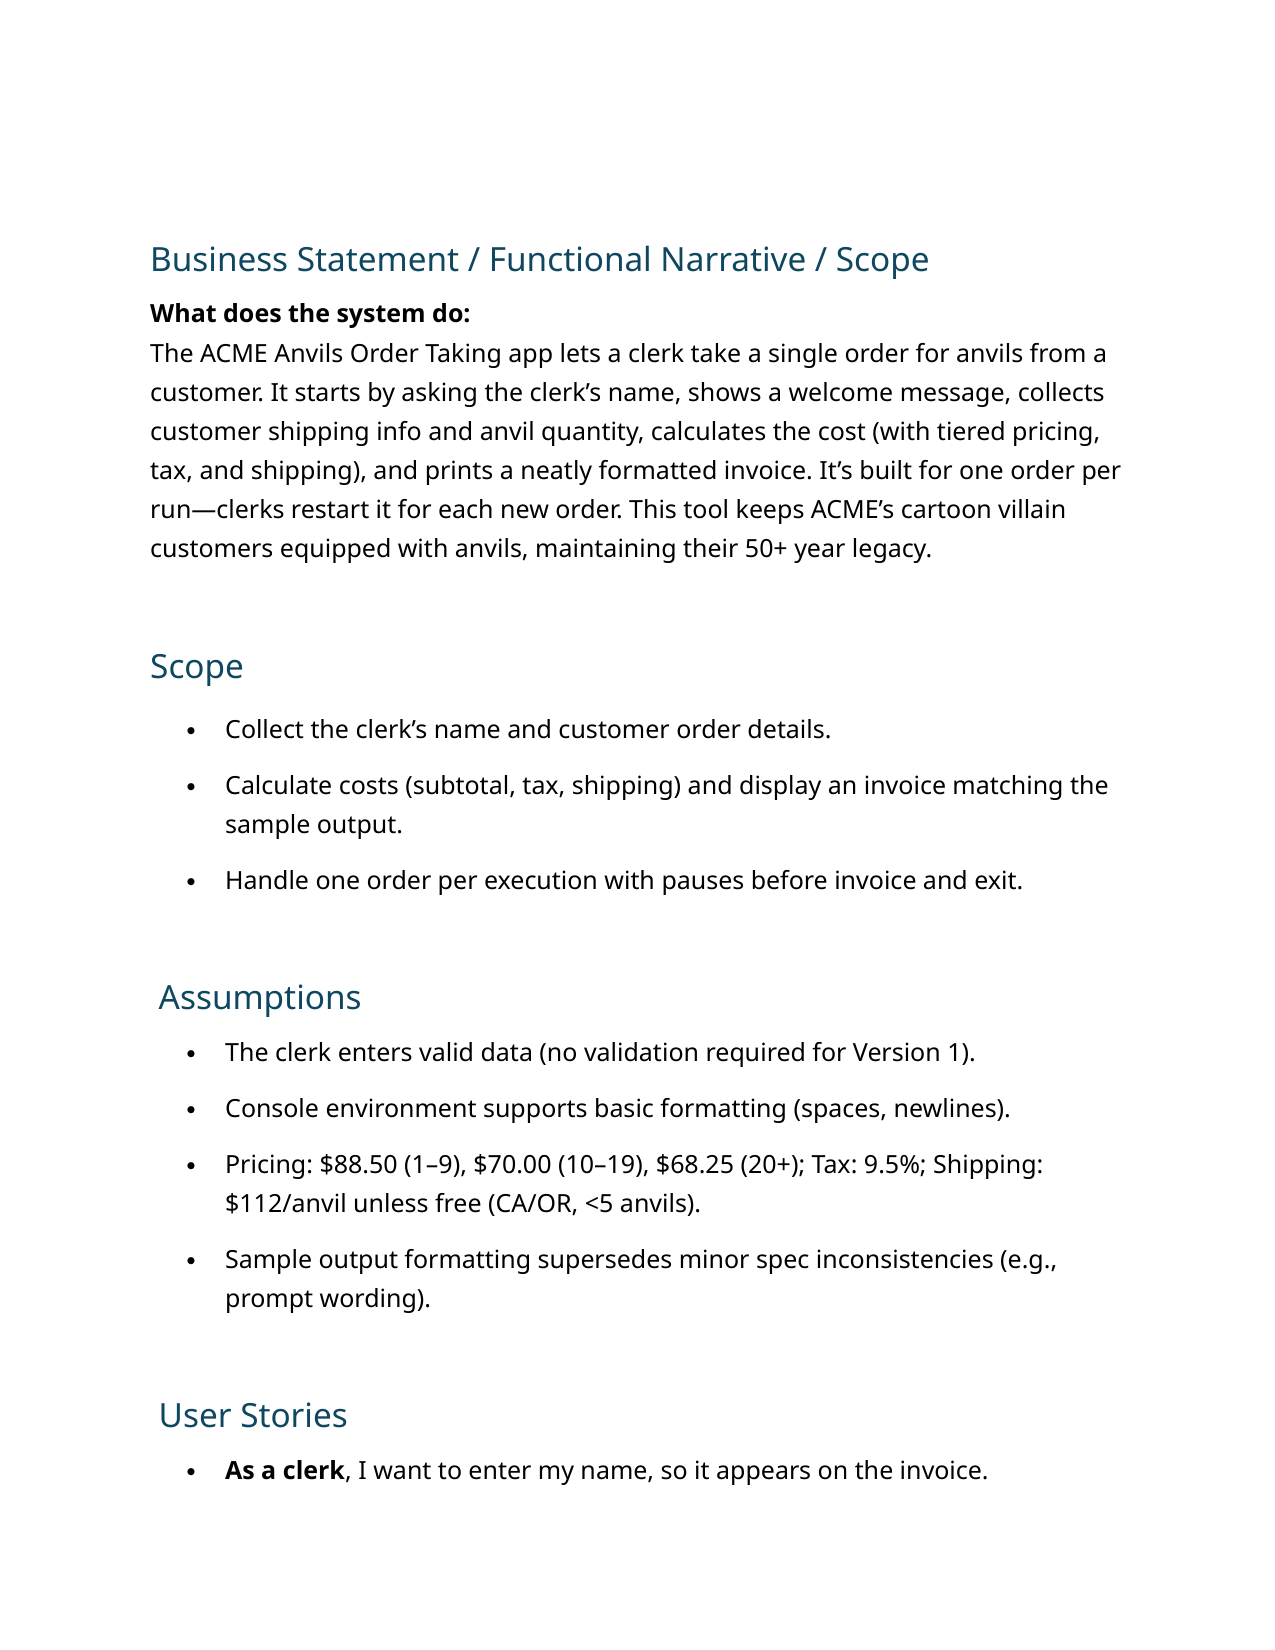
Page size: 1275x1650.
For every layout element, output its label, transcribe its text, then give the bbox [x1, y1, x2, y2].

text What does the system do: The ACME Anvils Order Taking app lets a clerk take a single order for anvils from a customer. It starts by asking the clerk’s name, shows a welcome message, collects customer shipping info and anvil quantity, calculates the cost (with tiered pricing, tax, and shipping), and prints a neatly formatted invoice. It’s built for one order per run—clerks restart it for each new order. This tool keeps ACME’s cartoon villain customers equipped with anvils, maintaining their 50+ year legacy. [150, 296, 1125, 565]
list Handle one order per execution with pauses before invoice and exit. [187, 862, 1125, 896]
list Pricing: $88.50 (1–9), $70.00 (10–19), $68.25 (20+); Tax: 9.5%; Shipping: $112/anvil unless free (CA/OR, <5 anvils). [187, 1146, 1125, 1219]
list The clerk enters valid data (no validation required for Version 1). [187, 1034, 1125, 1069]
text Scope [150, 643, 1125, 688]
list As a clerk, I want to enter my name, so it appears on the invoice. [187, 1453, 1125, 1487]
subtitle Business Statement / Functional Narrative / Scope [150, 236, 1125, 281]
subtitle User Stories [150, 1392, 1125, 1437]
list Calculate costs (subtotal, tax, shipping) and display an invoice matching the sample output. [187, 767, 1125, 841]
list Sample output formatting supersedes minor spec inconsistencies (e.g., prompt wording). [187, 1241, 1125, 1314]
list Console environment supports basic formatting (spaces, newlines). [187, 1090, 1125, 1124]
list Collect the clerk’s name and customer order details. [187, 712, 1125, 746]
subtitle Assumptions [150, 974, 1125, 1019]
